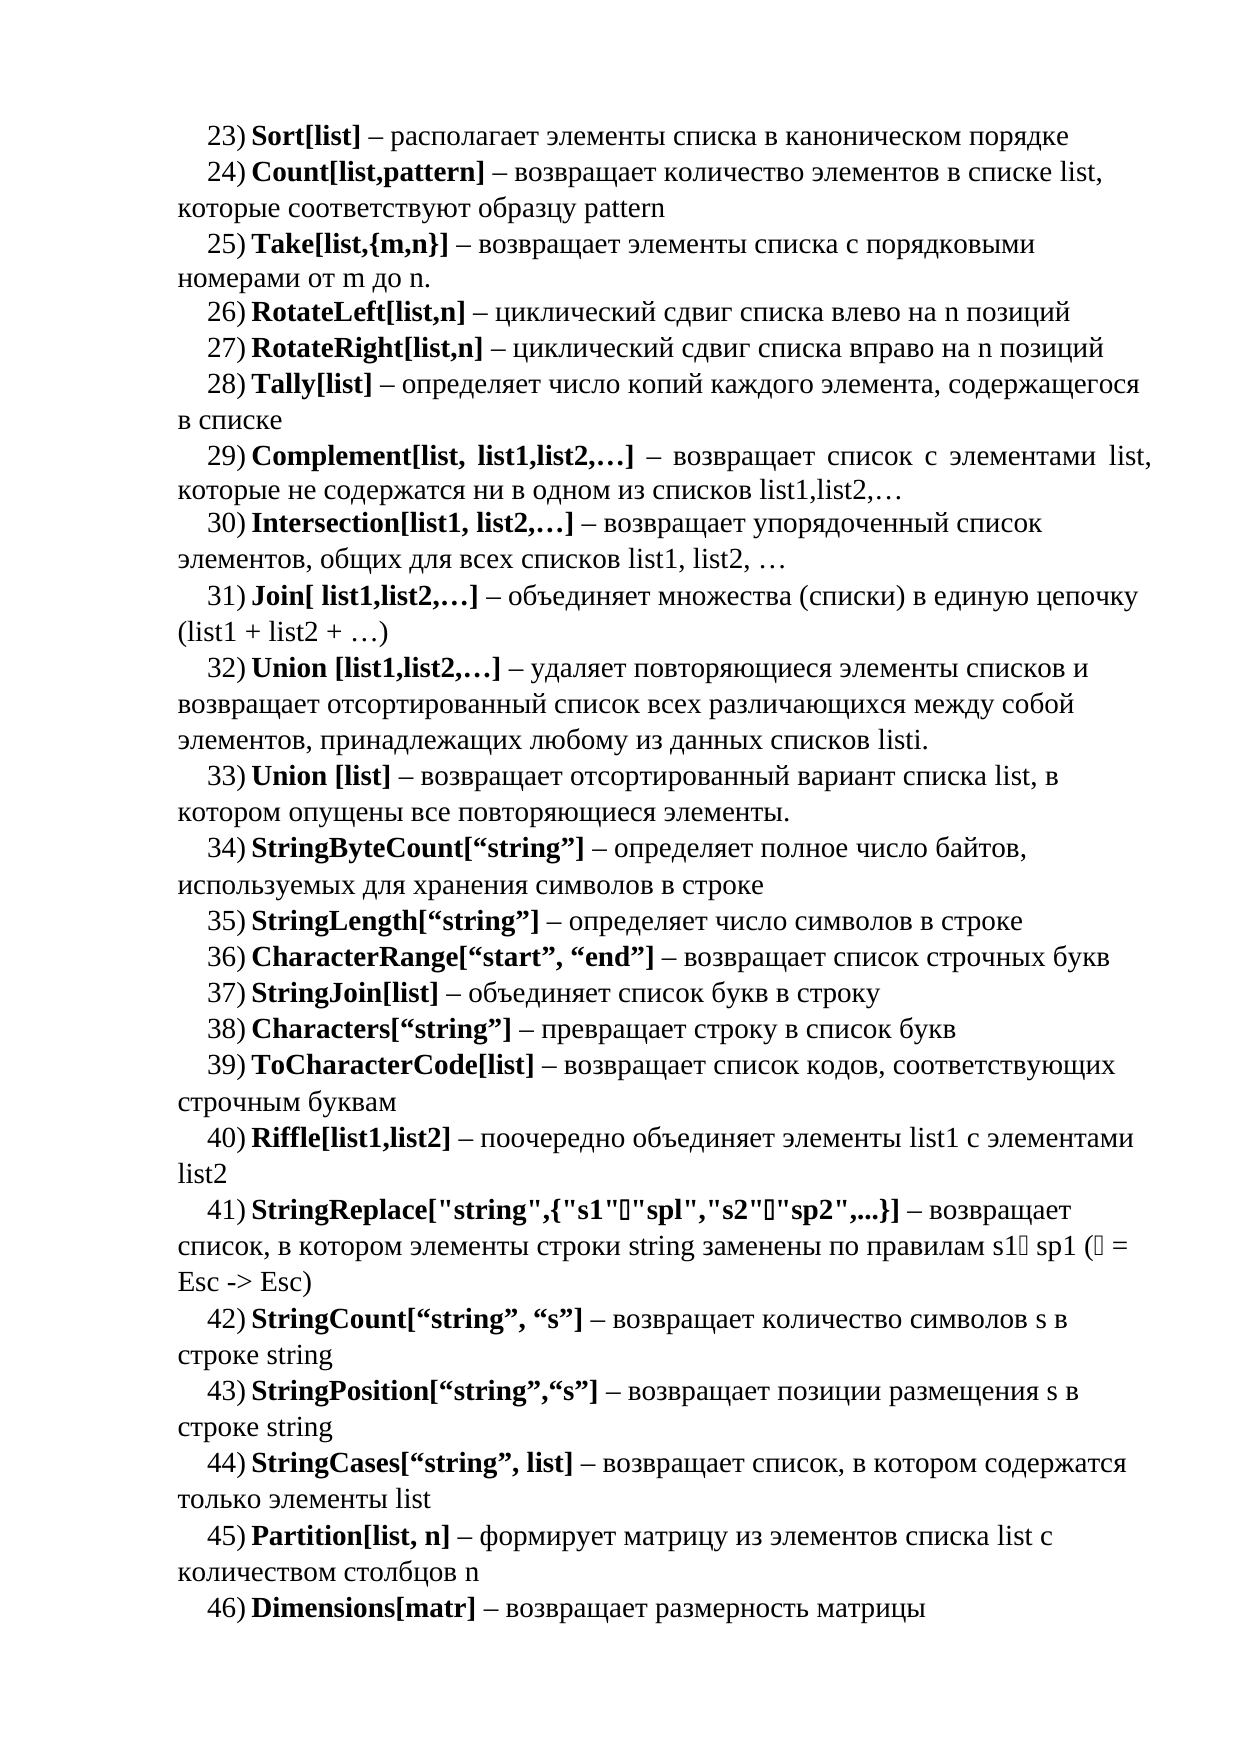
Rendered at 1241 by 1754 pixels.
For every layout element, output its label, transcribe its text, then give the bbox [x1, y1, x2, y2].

list StringJoin[list] – объединяет список букв в строку [177, 975, 1152, 1009]
list Join[ list1,list2,…] – объединяет множества (списки) в единую цепочку (list1 + list2 + …) [177, 578, 1152, 647]
list Partition[list, n] – формирует матрицу из элементов списка list с количеством столбцов n [177, 1518, 1152, 1587]
list ToCharacterCode[list] – возвращает список кодов, соответствующих строчным буквам [177, 1047, 1152, 1117]
list Count[list,pattern] – возвращает количество элементов в списке list, которые соответствуют образцу pattern [177, 154, 1152, 224]
list Dimensions[matr] – возвращает размерность матрицы [177, 1590, 1152, 1623]
list StringReplace["string",{"s1""spl","s2""sp2",...}] – возвращает список, в котором элементы строки string заменены по правилам s1 sp1 ( = Esc -> Esc) [177, 1192, 1152, 1298]
list Union [list1,list2,…] – удаляет повторяющиеся элементы списков и возвращает отсортированный список всех различающихся между собой элементов, принадлежащих любому из данных списков listi. [177, 650, 1152, 756]
list StringCases[“string”, list] – возвращает список, в котором содержатся только элементы list [177, 1445, 1152, 1515]
list Tally[list] – определяет число копий каждого элемента, содержащегося в списке [177, 366, 1152, 436]
list Sort[list] – располагает элементы списка в каноническом порядке [177, 118, 1152, 152]
list RotateLeft[list,n] – циклический сдвиг списка влево на n позиций [177, 294, 1152, 327]
list Union [list] – возвращает отсортированный вариант списка list, в котором опущены все повторяющиеся элементы. [177, 758, 1152, 828]
list StringPosition[“string”,“s”] – возвращает позиции размещения s в строке string [177, 1373, 1152, 1443]
list CharacterRange[“start”, “end”] – возвращает список строчных букв [177, 939, 1152, 973]
list StringLength[“string”] – определяет число символов в строке [177, 903, 1152, 936]
list RotateRight[list,n] – циклический сдвиг списка вправо на n позиций [177, 330, 1152, 363]
list StringByteCount[“string”] – определяет полное число байтов, используемых для хранения символов в строке [177, 831, 1152, 900]
list Complement[list, list1,list2,…] – возвращает список с элементами list, которые не содержатся ни в одном из списков list1,list2,… [177, 438, 1152, 505]
list Riffle[list1,list2] – поочередно объединяет элементы list1 с элементами list2 [177, 1120, 1152, 1189]
list Characters[“string”] – превращает строку в список букв [177, 1011, 1152, 1045]
list StringCount[“string”, “s”] – возвращает количество символов s в строке string [177, 1301, 1152, 1370]
list Take[list,{m,n}] – возвращает элементы списка с порядковыми номерами от m до n. [177, 227, 1152, 294]
list Intersection[list1, list2,…] – возвращает упорядоченный список элементов, общих для всех списков list1, list2, … [177, 505, 1152, 575]
